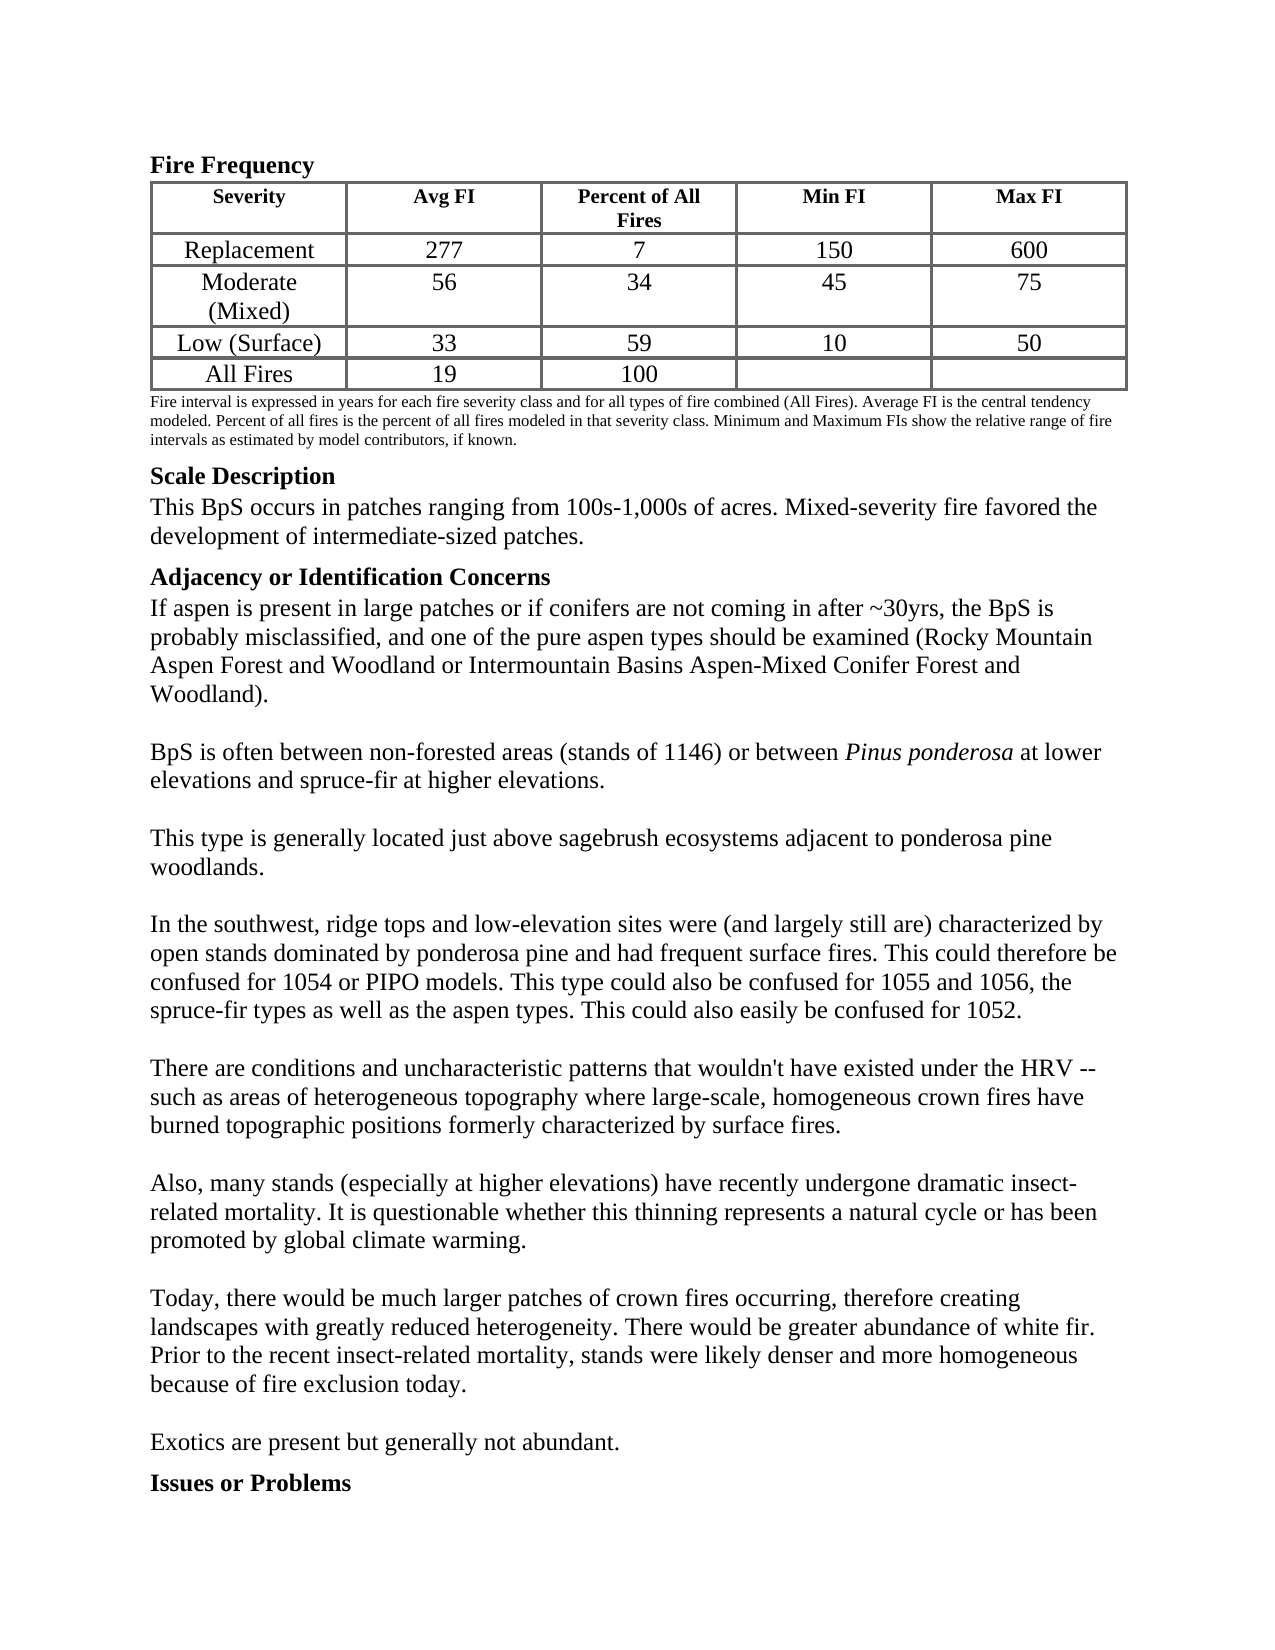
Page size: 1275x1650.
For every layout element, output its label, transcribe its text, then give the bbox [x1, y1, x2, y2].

table_cell Low (Surface) [153, 328, 345, 356]
text Also, many stands (especially at higher elevations) have recently undergone dramatic insect-related mortality. It is questionable whether this thinning represents a natural cycle or has been promoted by global climate warming. [150, 1168, 1125, 1254]
table_cell 45 [738, 267, 930, 324]
table_cell 56 [348, 267, 540, 324]
table_header Max FI [933, 184, 1125, 232]
table_cell Replacement [153, 235, 345, 264]
table_cell All Fires [153, 360, 345, 388]
table_cell 59 [543, 328, 735, 356]
table_header Avg FI [348, 184, 540, 232]
table_cell 33 [348, 328, 540, 356]
text Scale Description [150, 461, 1125, 490]
table_cell 100 [543, 360, 735, 388]
table_cell 10 [738, 328, 930, 356]
text BpS is often between non-forested areas (stands of 1146) or between Pinus ponderosa at lower elevations and spruce-fir at higher elevations. [150, 737, 1125, 794]
table_cell Moderate (Mixed) [153, 267, 345, 324]
table_cell [738, 360, 930, 388]
table_cell 600 [933, 235, 1125, 264]
table_cell 34 [543, 267, 735, 324]
text Exotics are present but generally not abundant. [150, 1427, 1125, 1456]
text If aspen is present in large patches or if conifers are not coming in after ~30yrs, the BpS is probably misclassified, and one of the pure aspen types should be examined (Rocky Mountain Aspen Forest and Woodland or Intermountain Basins Aspen-Mixed Conifer Forest and Woodland). [150, 593, 1125, 708]
text Fire interval is expressed in years for each fire severity class and for all types of fire combined (All Fires). Average FI is the central tendency modeled. Percent of all fires is the percent of all fires modeled in that severity class. Minimum and Maximum FIs show the relative range of fire intervals as estimated by model contributors, if known. [150, 391, 1125, 449]
text Fire Frequency [150, 150, 1125, 179]
table_cell 75 [933, 267, 1125, 324]
text Adjacency or Identification Concerns [150, 562, 1125, 591]
table_cell [933, 360, 1125, 388]
text This type is generally located just above sagebrush ecosystems adjacent to ponderosa pine woodlands. [150, 823, 1125, 881]
text Today, there would be much larger patches of crown fires occurring, therefore creating landscapes with greatly reduced heterogeneity. There would be greater abundance of white fir. Prior to the recent insect-related mortality, stands were likely denser and more homogeneous because of fire exclusion today. [150, 1283, 1125, 1398]
table_header Min FI [738, 184, 930, 232]
table_cell 19 [348, 360, 540, 388]
table_cell 150 [738, 235, 930, 264]
table_cell 277 [348, 235, 540, 264]
table_cell 50 [933, 328, 1125, 356]
text There are conditions and uncharacteristic patterns that wouldn't have existed under the HRV -- such as areas of heterogeneous topography where large-scale, homogeneous crown fires have burned topographic positions formerly characterized by surface fires. [150, 1053, 1125, 1139]
text In the southwest, ridge tops and low-elevation sites were (and largely still are) characterized by open stands dominated by ponderosa pine and had frequent surface fires. This could therefore be confused for 1054 or PIPO models. This type could also be confused for 1055 and 1056, the spruce-fir types as well as the aspen types. This could also easily be confused for 1052. [150, 909, 1125, 1024]
table_header Severity [153, 184, 345, 232]
table_header Percent of All Fires [543, 184, 735, 232]
text Issues or Problems [150, 1468, 1125, 1497]
text This BpS occurs in patches ranging from 100s-1,000s of acres. Mixed-severity fire favored the development of intermediate-sized patches. [150, 492, 1125, 550]
table_cell 7 [543, 235, 735, 264]
